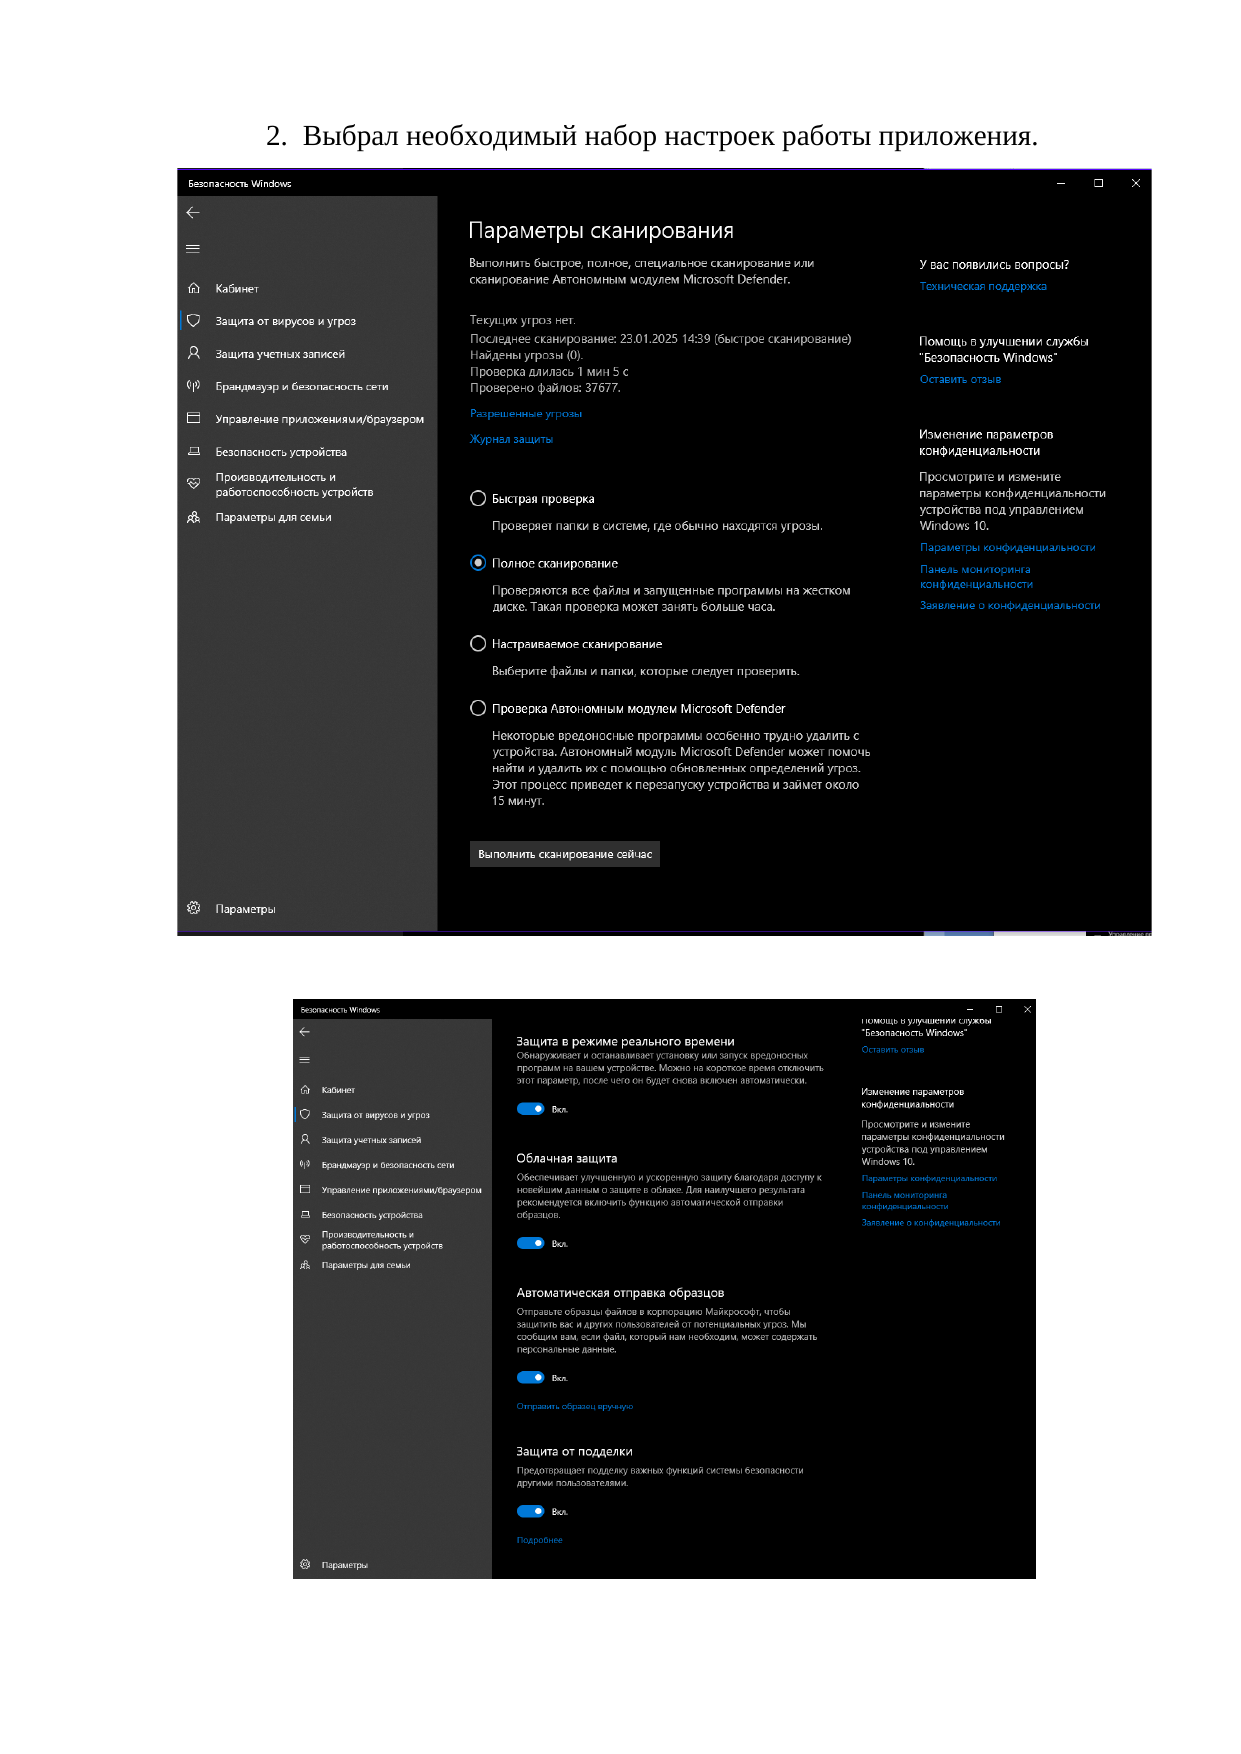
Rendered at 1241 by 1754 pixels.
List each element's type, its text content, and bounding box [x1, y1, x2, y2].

picture [293, 999, 1036, 1579]
picture [177, 168, 1152, 936]
list Выбрал необходимый набор настроек работы приложения. [177, 118, 1152, 152]
